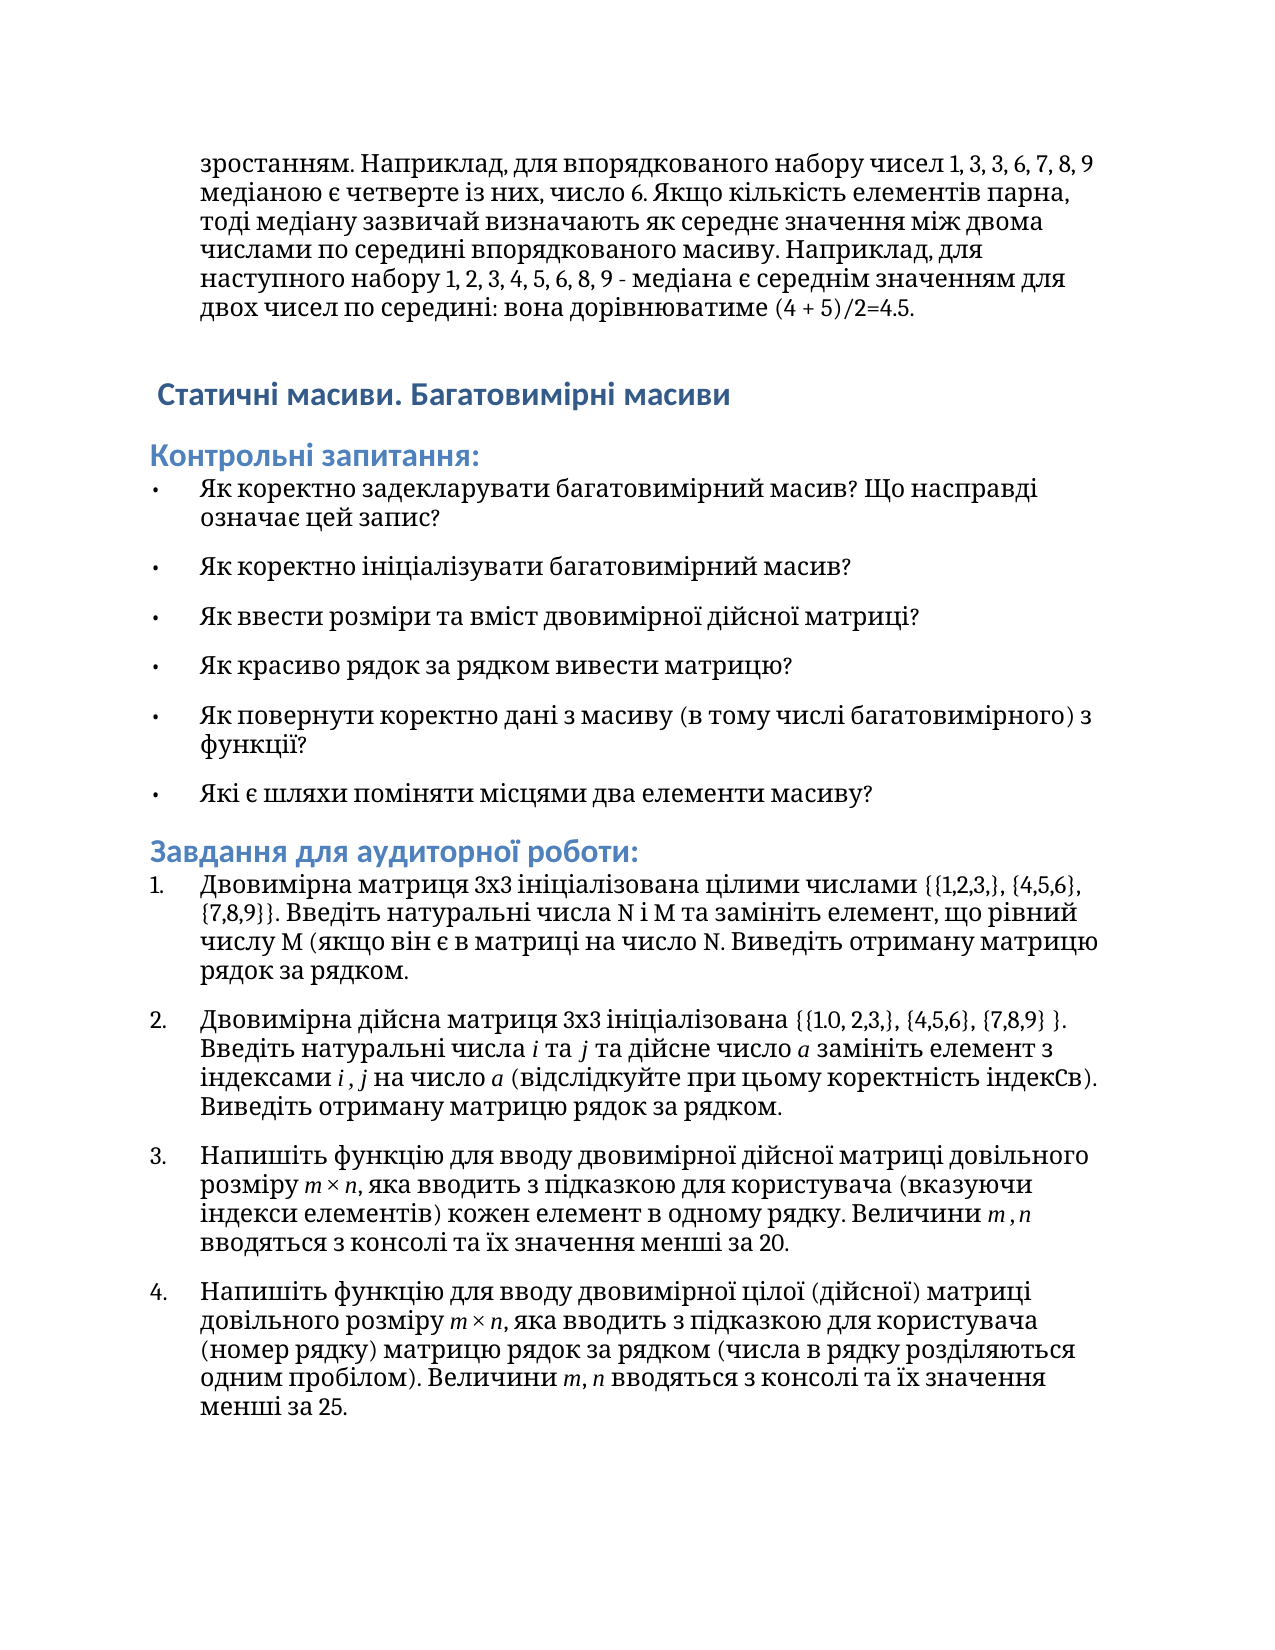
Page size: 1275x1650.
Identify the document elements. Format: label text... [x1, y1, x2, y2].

list Двовимірна матриця 3х3 ініціалізована цілими числами {{1,2,3,}, {4,5,6}, {7,8,9}}. Введіть натуральні числа N і M та замініть елемент, що рівний числу M (якщо він є в матриці на число N. Виведіть отриману матрицю рядок за рядком. [150, 871, 1125, 986]
list Напишіть функцію для вводу двовимірної дійсної матриці довільного розміру , яка вводить з підказкою для користувача (вказуючи індекси елементів) кожен елемент в одному рядку. Величини вводяться з консолі та їх значення менші за 20. [150, 1142, 1125, 1257]
list Як коректно ініціалізувати багатовимірний масив? [150, 553, 1125, 582]
list Напишіть функцію для вводу двовимірної цілої (дійсної) матриці довільного розміру , яка вводить з підказкою для користувача (номер рядку) матрицю рядок за рядком (числа в рядку розділяються одним пробілом). Величини , вводяться з консолі та їх значення менші за 25. [150, 1278, 1125, 1422]
list Як коректно задекларувати багатовимірний масив? Що насправді означає цей запис? [150, 475, 1125, 532]
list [150, 150, 1125, 322]
subtitle Завдання для аудиторної роботи: [150, 830, 1125, 871]
list Як ввести розміри та вміст двовимірної дійсної матриці? [150, 603, 1125, 631]
subtitle Контрольні запитання: [150, 434, 1125, 475]
list Які є шляхи поміняти місцями два елементи масиву? [150, 780, 1125, 809]
list Двовимірна дійсна матриця 3х3 ініціалізована {{1.0, 2,3,}, {4,5,6}, {7,8,9} }. Введіть натуральні числа та та дійсне число замініть елемент з індексами на число (відслідкуйте при цьому коректність індекCв). Виведіть отриману матрицю рядок за рядком. [150, 1006, 1125, 1121]
subtitle Статичні масиви. Багатовимірні масиви [150, 372, 1125, 413]
list Як повернути коректно дані з масиву (в тому числі багатовимірного) з функції? [150, 702, 1125, 759]
list Як красиво рядок за рядком вивести матрицю? [150, 652, 1125, 681]
